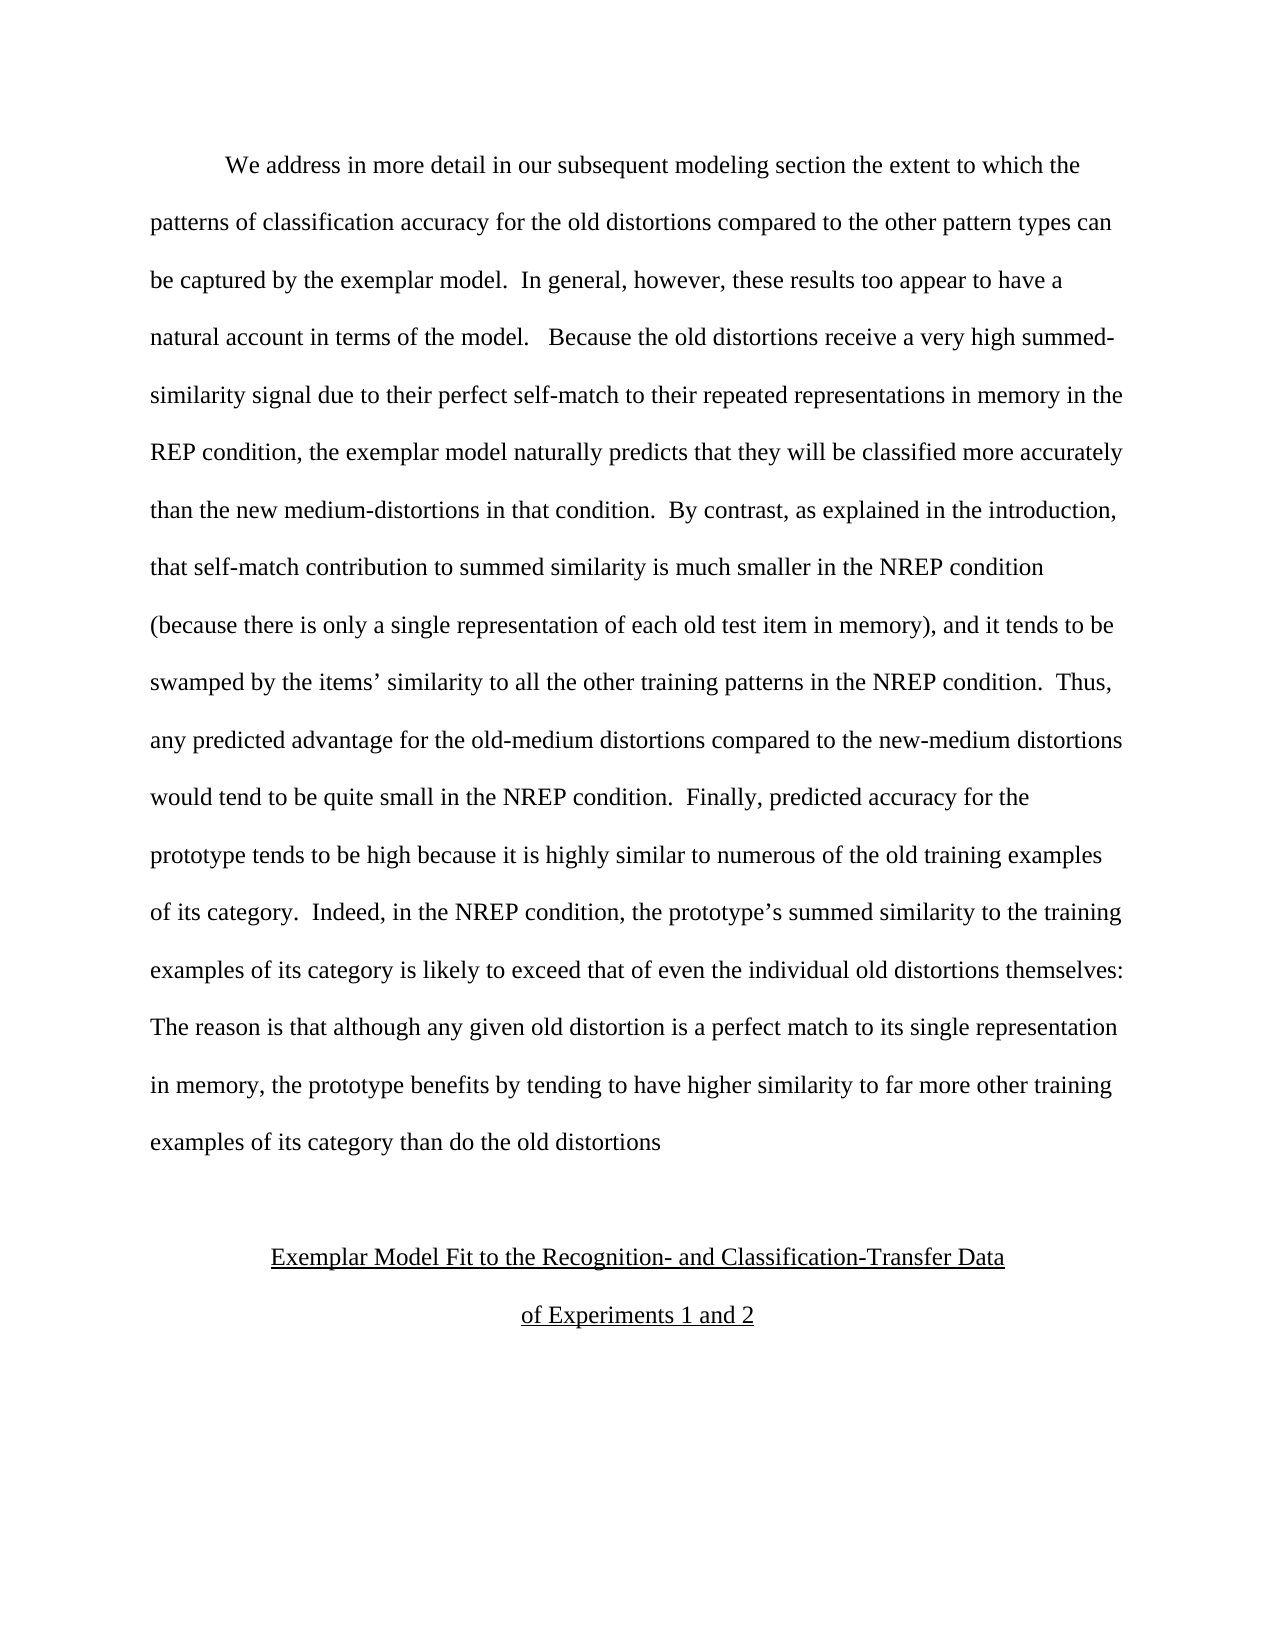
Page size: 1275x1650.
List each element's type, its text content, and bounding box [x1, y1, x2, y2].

text We address in more detail in our subsequent modeling section the extent to which the patterns of classification accuracy for the old distortions compared to the other pattern types can be captured by the exemplar model. In general, however, these results too appear to have a natural account in terms of the model. Because the old distortions receive a very high summed-similarity signal due to their perfect self-match to their repeated representations in memory in the REP condition, the exemplar model naturally predicts that they will be classified more accurately than the new medium-distortions in that condition. By contrast, as explained in the introduction, that self-match contribution to summed similarity is much smaller in the NREP condition (because there is only a single representation of each old test item in memory), and it tends to be swamped by the items’ similarity to all the other training patterns in the NREP condition. Thus, any predicted advantage for the old-medium distortions compared to the new-medium distortions would tend to be quite small in the NREP condition. Finally, predicted accuracy for the prototype tends to be high because it is highly similar to numerous of the old training examples of its category. Indeed, in the NREP condition, the prototype’s summed similarity to the training examples of its category is likely to exceed that of even the individual old distortions themselves: The reason is that although any given old distortion is a perfect match to its single representation in memory, the prototype benefits by tending to have higher similarity to far more other training examples of its category than do the old distortions [150, 150, 1125, 1156]
text Exemplar Model Fit to the Recognition- and Classification-Transfer Data [150, 1242, 1125, 1271]
text of Experiments 1 and 2 [150, 1300, 1125, 1329]
